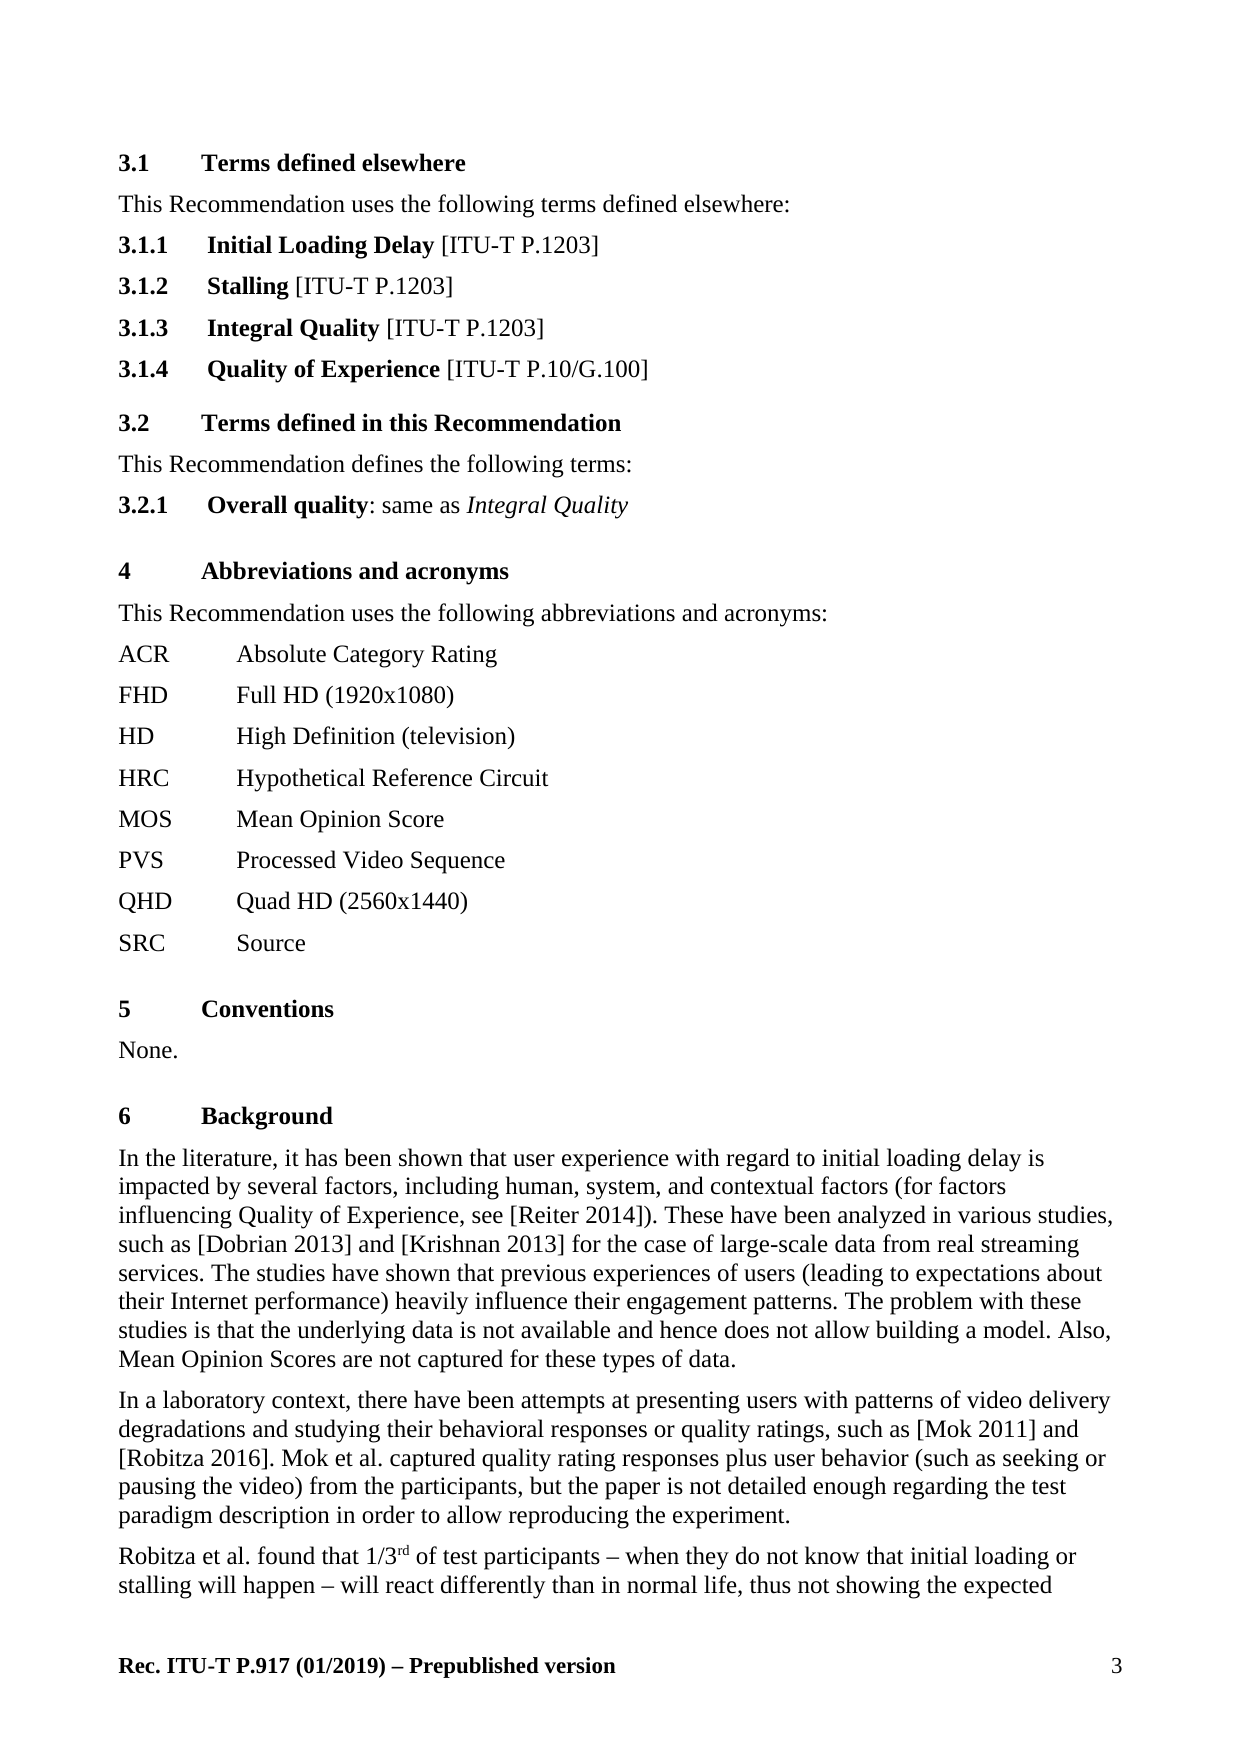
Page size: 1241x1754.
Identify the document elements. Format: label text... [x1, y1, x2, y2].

text ACR Absolute Category Rating [118, 639, 1122, 668]
subtitle 3.1 Terms defined elsewhere [118, 148, 1122, 176]
text 3.1.3 Integral Quality [ITU-T P.1203] [118, 313, 1122, 341]
text HRC Hypothetical Reference Circuit [118, 763, 1122, 791]
subtitle 4 Abbreviations and acronyms [118, 556, 1122, 585]
subtitle 3.2 Terms defined in this Recommendation [118, 408, 1122, 436]
text 3.1.1 Initial Loading Delay [ITU-T P.1203] [118, 230, 1122, 259]
subtitle 5 Conventions [118, 994, 1122, 1023]
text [118, 1541, 1122, 1599]
text This Recommendation uses the following terms defined elsewhere: [118, 189, 1122, 218]
subtitle 6 Background [118, 1101, 1122, 1130]
text QHD Quad HD (2560x1440) [118, 886, 1122, 915]
text 3.1.4 Quality of Experience [ITU-T P.10/G.100] [118, 354, 1122, 383]
text FHD Full HD (1920x1080) [118, 680, 1122, 709]
text None. [118, 1035, 1122, 1064]
text In the literature, it has been shown that user experience with regard to initial loading delay is impacted by several factors, including human, system, and contextual factors (for factors influencing Quality of Experience, see [Reiter 2014]). These have been analyzed in various studies, such as [Dobrian 2013] and [Krishnan 2013] for the case of large-scale data from real streaming services. The studies have shown that previous experiences of users (leading to expectations about their Internet performance) heavily influence their engagement patterns. The problem with these studies is that the underlying data is not available and hence does not allow building a model. Also, Mean Opinion Scores are not captured for these types of data. [118, 1143, 1122, 1373]
text SRC Source [118, 928, 1122, 956]
text This Recommendation defines the following terms: [118, 449, 1122, 478]
text 3.1.2 Stalling [ITU-T P.1203] [118, 271, 1122, 300]
text HD High Definition (television) [118, 721, 1122, 750]
text 3.2.1 Overall quality: same as Integral Quality [118, 490, 1122, 519]
text This Recommendation uses the following abbreviations and acronyms: [118, 598, 1122, 626]
text MOS Mean Opinion Score [118, 804, 1122, 833]
text In a laboratory context, there have been attempts at presenting users with patterns of video delivery degradations and studying their behavioral responses or quality ratings, such as [Mok 2011] and [Robitza 2016]. Mok et al. captured quality rating responses plus user behavior (such as seeking or pausing the video) from the participants, but the paper is not detailed enough regarding the test paradigm description in order to allow reproducing the experiment. [118, 1385, 1122, 1529]
text PVS Processed Video Sequence [118, 845, 1122, 874]
